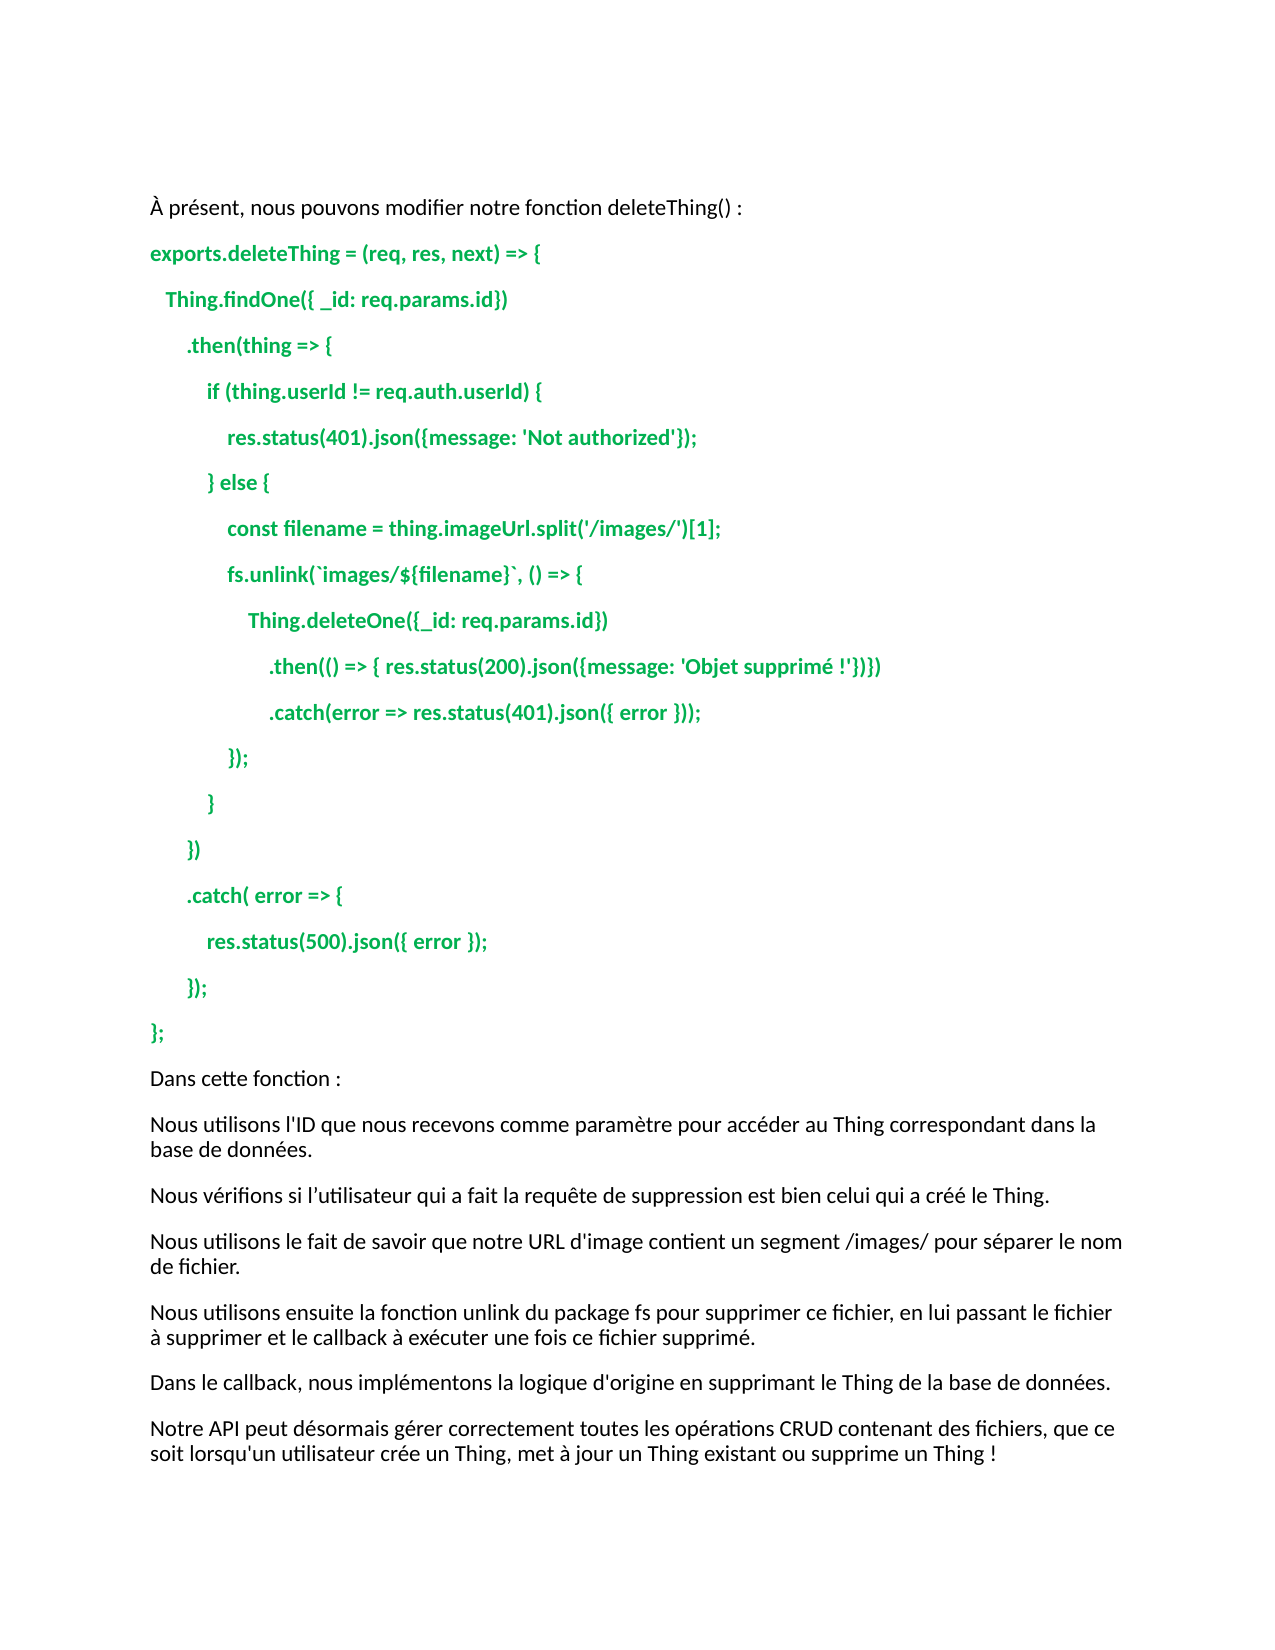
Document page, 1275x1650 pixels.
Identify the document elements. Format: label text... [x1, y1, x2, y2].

text fs.unlink(`images/${filename}`, () => { [150, 562, 1125, 587]
text }); [150, 975, 1125, 1000]
text Thing.findOne({ _id: req.params.id}) [150, 287, 1125, 312]
text }; [150, 1021, 1125, 1046]
text Nous utilisons ensuite la fonction unlink du package fs pour supprimer ce fichier, en lui passant le fichier à supprimer et le callback à exécuter une fois ce fichier supprimé. [150, 1300, 1125, 1350]
text Notre API peut désormais gérer correctement toutes les opérations CRUD contenant des fichiers, que ce soit lorsqu'un utilisateur crée un Thing, met à jour un Thing existant ou supprime un Thing ! [150, 1417, 1125, 1467]
text .then(() => { res.status(200).json({message: 'Objet supprimé !'})}) [150, 654, 1125, 679]
text } [150, 792, 1125, 817]
text À présent, nous pouvons modifier notre fonction deleteThing() : [150, 196, 1125, 221]
text Nous utilisons le fait de savoir que notre URL d'image contient un segment /images/ pour séparer le nom de fichier. [150, 1229, 1125, 1279]
text Nous utilisons l'ID que nous recevons comme paramètre pour accéder au Thing correspondant dans la base de données. [150, 1112, 1125, 1162]
text if (thing.userId != req.auth.userId) { [150, 379, 1125, 404]
text res.status(500).json({ error }); [150, 929, 1125, 954]
text Dans cette fonction : [150, 1067, 1125, 1092]
text Dans le callback, nous implémentons la logique d'origine en supprimant le Thing de la base de données. [150, 1371, 1125, 1396]
text }); [150, 746, 1125, 771]
text .catch(error => res.status(401).json({ error })); [150, 700, 1125, 725]
text Nous vérifions si l’utilisateur qui a fait la requête de suppression est bien celui qui a créé le Thing. [150, 1183, 1125, 1208]
text res.status(401).json({message: 'Not authorized'}); [150, 425, 1125, 450]
text } else { [150, 471, 1125, 496]
text exports.deleteThing = (req, res, next) => { [150, 242, 1125, 267]
text }) [150, 837, 1125, 862]
text const filename = thing.imageUrl.split('/images/')[1]; [150, 517, 1125, 542]
text Thing.deleteOne({_id: req.params.id}) [150, 608, 1125, 633]
text .catch( error => { [150, 883, 1125, 908]
text .then(thing => { [150, 333, 1125, 358]
